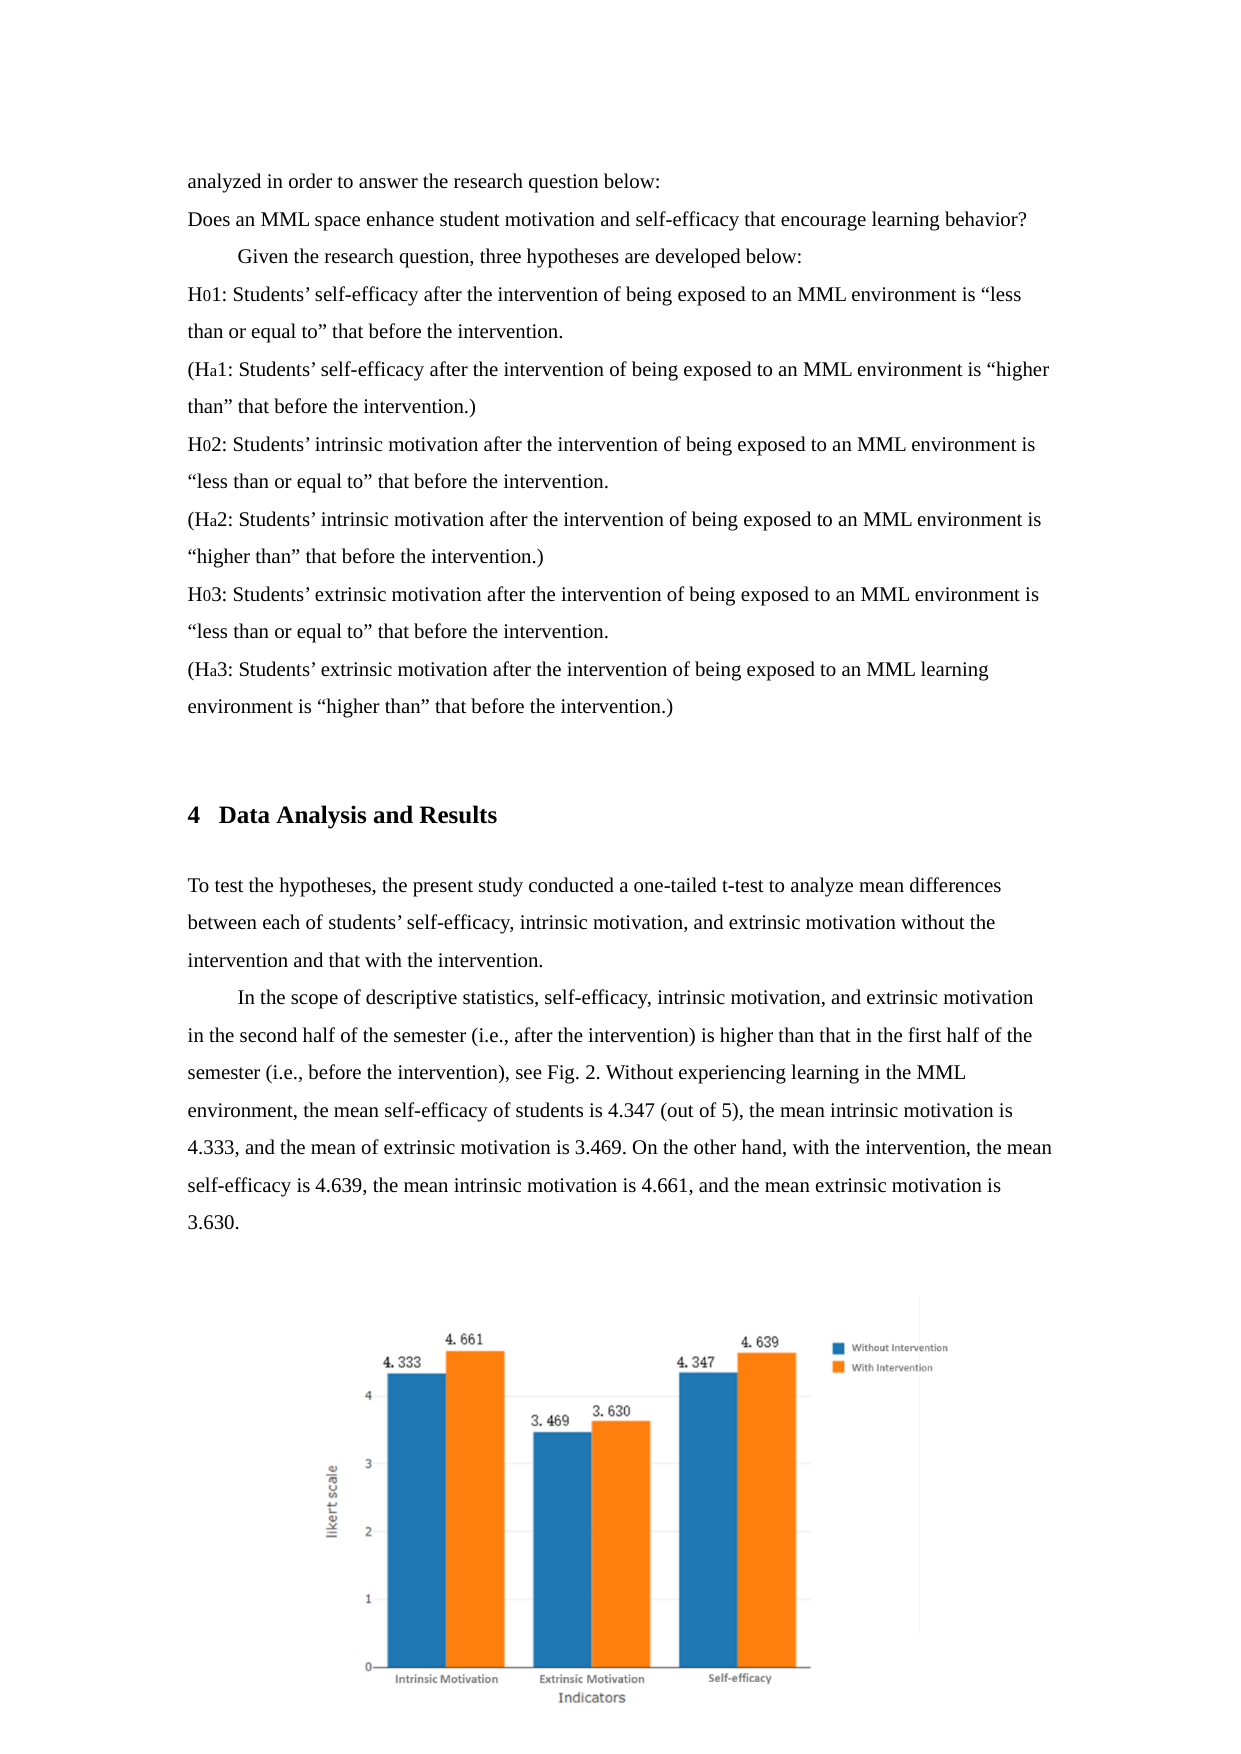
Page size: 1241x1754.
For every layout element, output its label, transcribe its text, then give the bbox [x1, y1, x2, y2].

picture [301, 1296, 955, 1718]
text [187, 162, 1053, 200]
subtitle 4 Data Analysis and Results [187, 800, 1053, 829]
text (Ha2: Students’ intrinsic motivation after the intervention of being exposed to an MML environment is “higher than” that before the intervention.) [187, 500, 1053, 575]
text (Ha3: Students’ extrinsic motivation after the intervention of being exposed to an MML learning environment is “higher than” that before the intervention.) [187, 650, 1053, 725]
text H03: Students’ extrinsic motivation after the intervention of being exposed to an MML environment is “less than or equal to” that before the intervention. [187, 575, 1053, 650]
text H02: Students’ intrinsic motivation after the intervention of being exposed to an MML environment is “less than or equal to” that before the intervention. [187, 425, 1053, 500]
text Given the research question, three hypotheses are developed below: [187, 237, 1053, 275]
text In the scope of descriptive statistics, self-efficacy, intrinsic motivation, and extrinsic motivation in the second half of the semester (i.e., after the intervention) is higher than that in the first half of the semester (i.e., before the intervention), see Fig. 2. Without experiencing learning in the MML environment, the mean self-efficacy of students is 4.347 (out of 5), the mean intrinsic motivation is 4.333, and the mean of extrinsic motivation is 3.469. On the other hand, with the intervention, the mean self-efficacy is 4.639, the mean intrinsic motivation is 4.661, and the mean extrinsic motivation is 3.630. [187, 979, 1053, 1241]
text (Ha1: Students’ self-efficacy after the intervention of being exposed to an MML environment is “higher than” that before the intervention.) [187, 350, 1053, 425]
text Does an MML space enhance student motivation and self-efficacy that encourage learning behavior? [187, 200, 1053, 237]
text H01: Students’ self-efficacy after the intervention of being exposed to an MML environment is “less than or equal to” that before the intervention. [187, 275, 1053, 350]
text To test the hypotheses, the present study conducted a one-tailed t-test to analyze mean differences between each of students’ self-efficacy, intrinsic motivation, and extrinsic motivation without the intervention and that with the intervention. [187, 866, 1053, 979]
